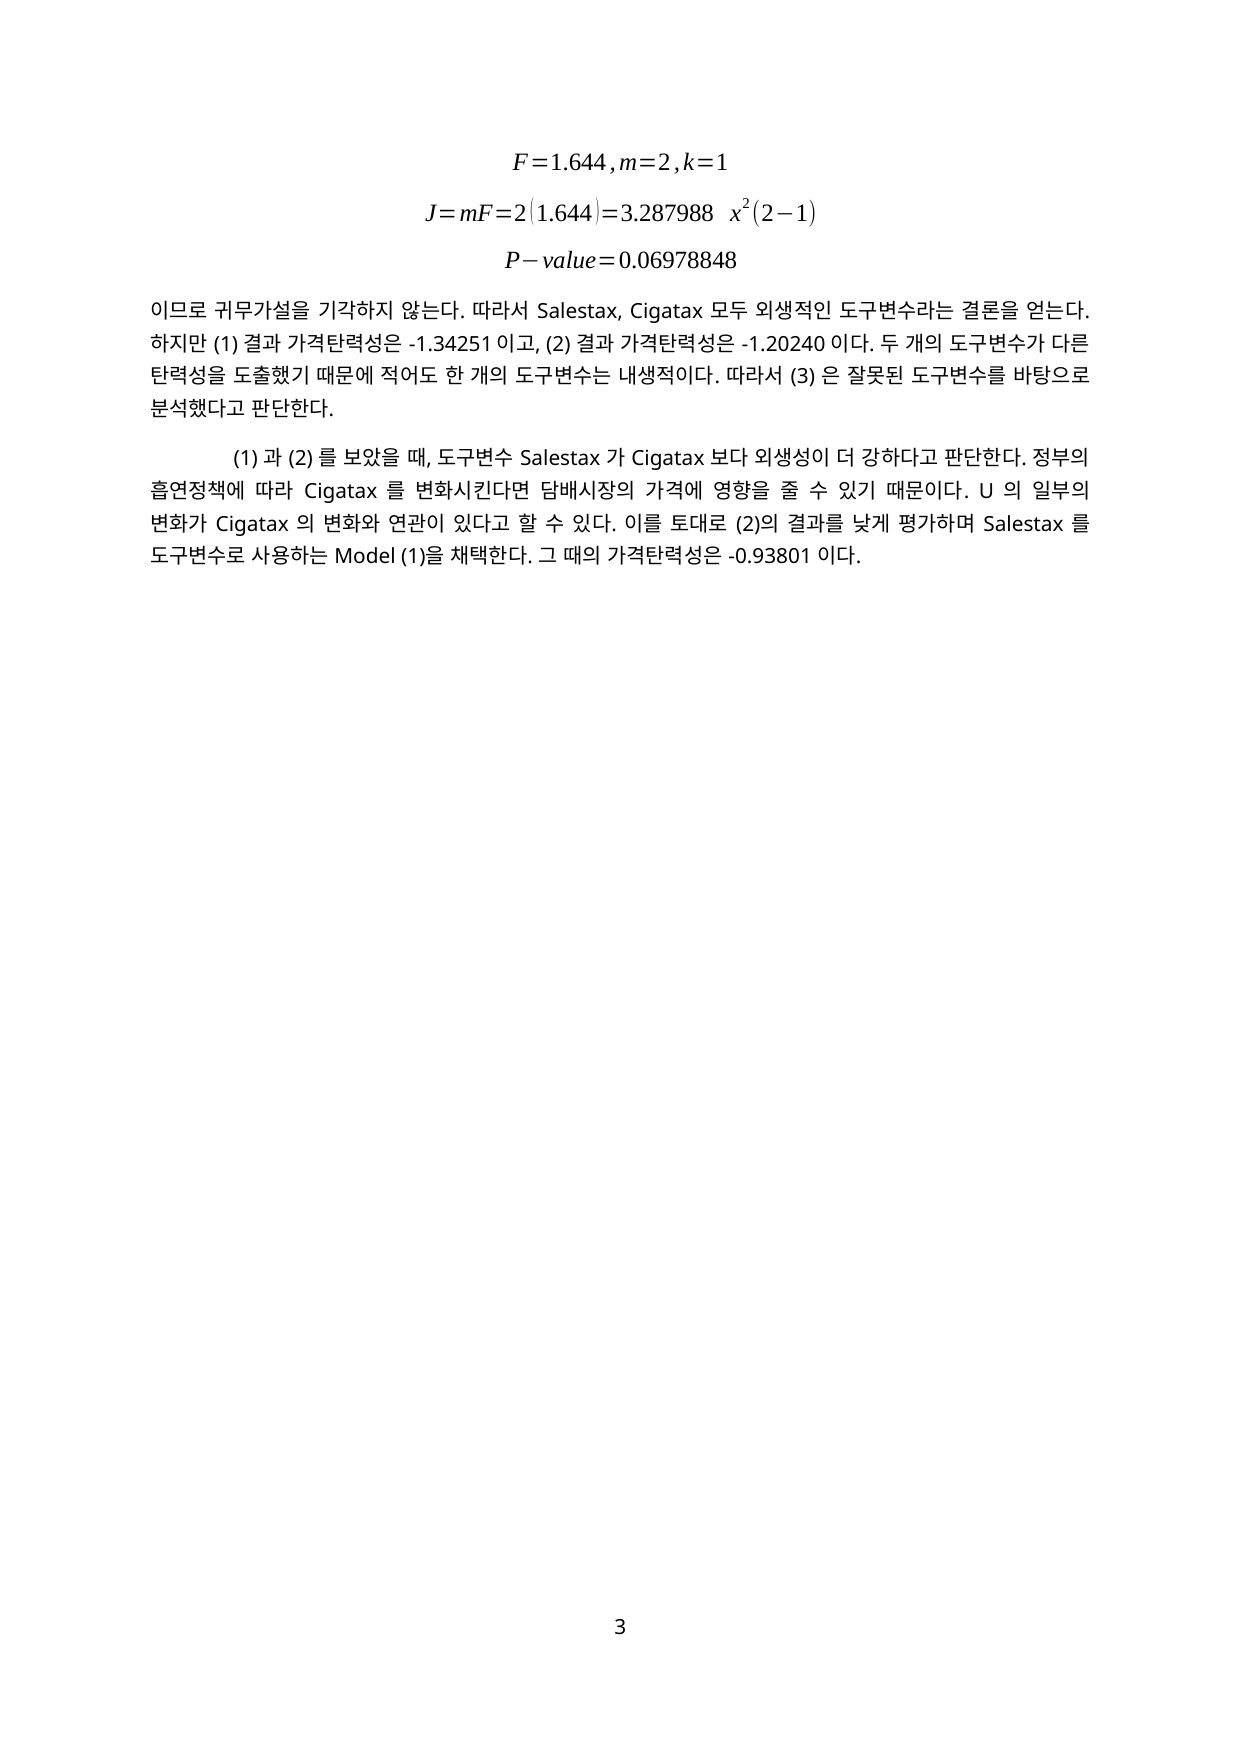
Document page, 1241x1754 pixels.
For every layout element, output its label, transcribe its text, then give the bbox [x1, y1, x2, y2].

text 이므로 귀무가설을 기각하지 않는다. 따라서 Salestax, Cigatax 모두 외생적인 도구변수라는 결론을 얻는다. 하지만 (1) 결과 가격탄력성은 -1.34251이고, (2) 결과 가격탄력성은 -1.20240 이다. 두 개의 도구변수가 다른 탄력성을 도출했기 때문에 적어도 한 개의 도구변수는 내생적이다. 따라서 (3) 은 잘못된 도구변수를 바탕으로 분석했다고 판단한다. [150, 294, 1090, 422]
text (1) 과 (2) 를 보았을 때, 도구변수 Salestax 가 Cigatax 보다 외생성이 더 강하다고 판단한다. 정부의 흡연정책에 따라 Cigatax 를 변화시킨다면 담배시장의 가격에 영향을 줄 수 있기 때문이다. U 의 일부의 변화가 Cigatax 의 변화와 연관이 있다고 할 수 있다. 이를 토대로 (2)의 결과를 낮게 평가하며 Salestax 를 도구변수로 사용하는 Model (1)을 채택한다. 그 때의 가격탄력성은 -0.93801 이다. [150, 442, 1090, 570]
